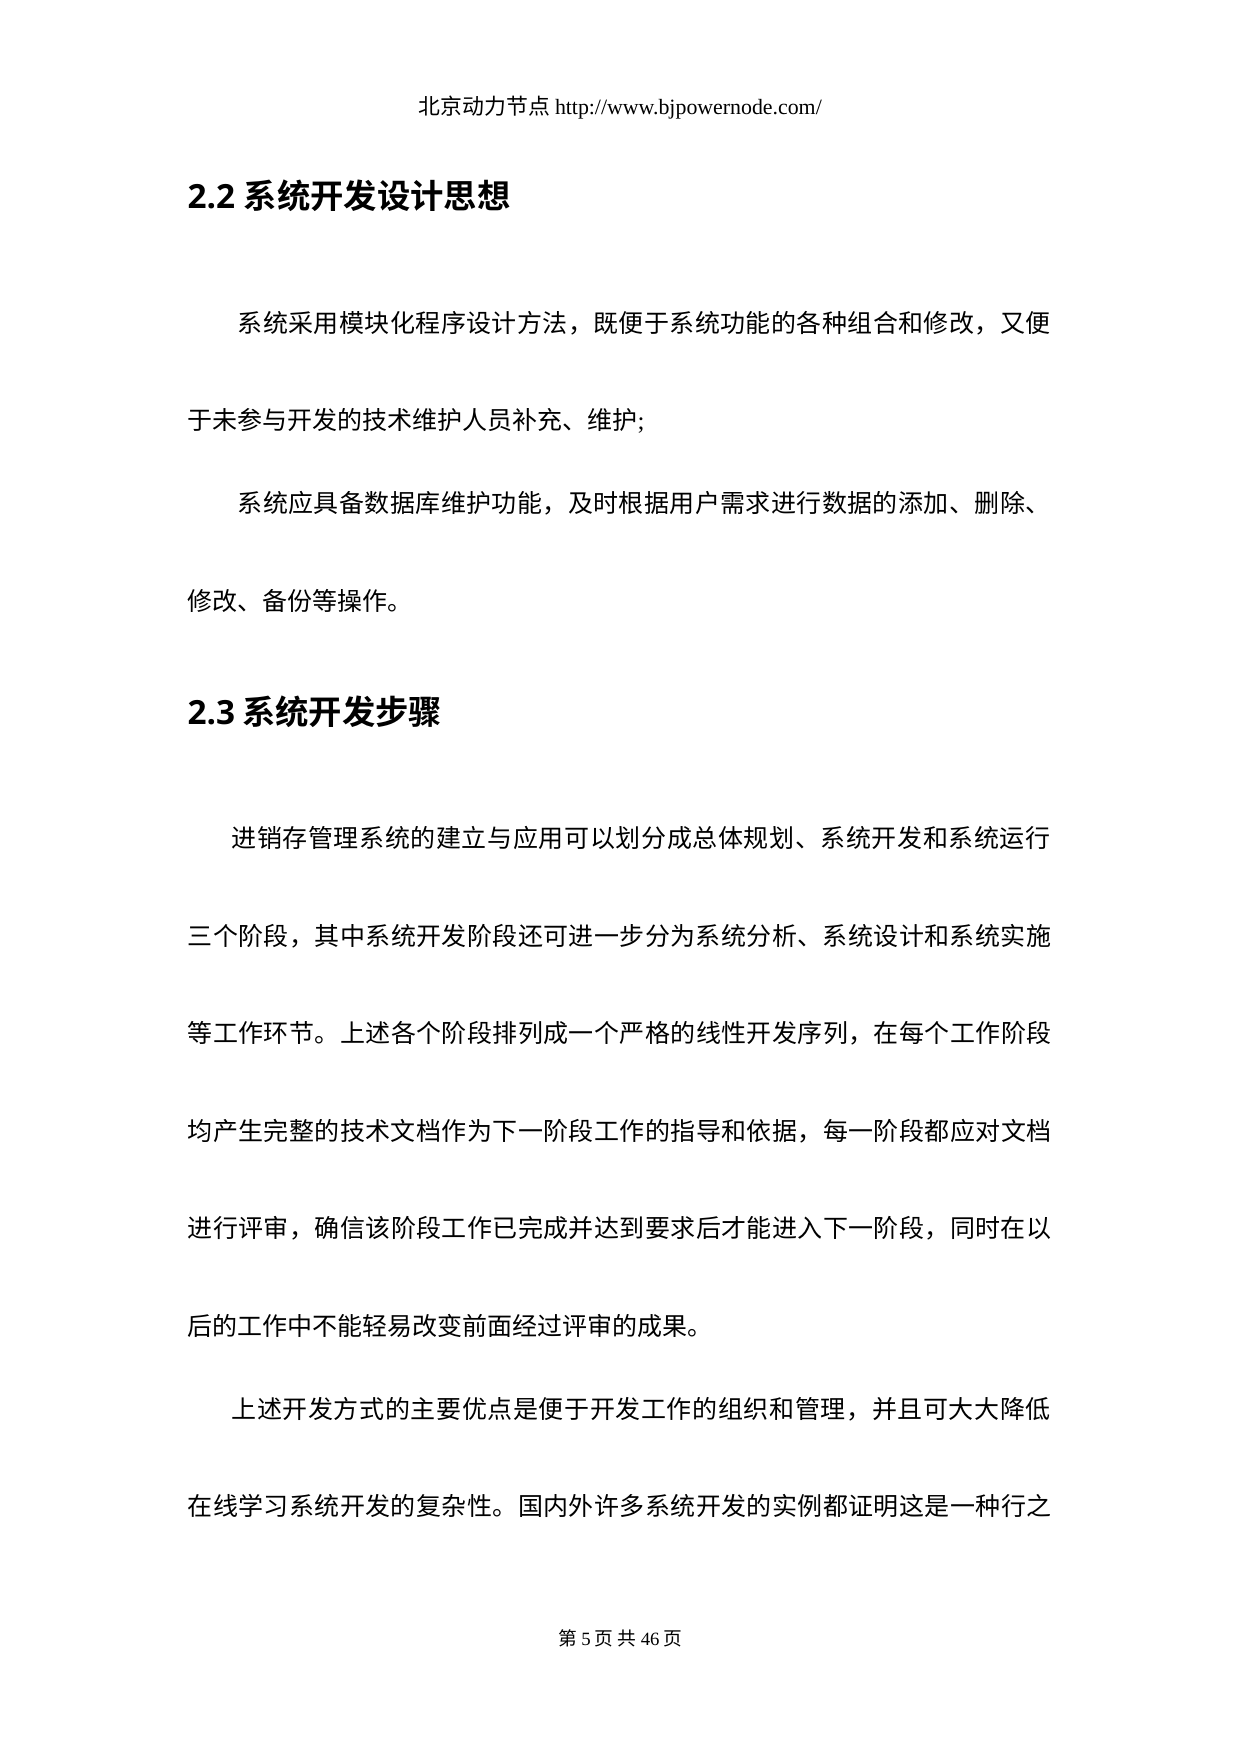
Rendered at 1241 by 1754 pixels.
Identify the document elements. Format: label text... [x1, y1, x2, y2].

text 进销存管理系统的建立与应用可以划分成总体规划、系统开发和系统运行三个阶段，其中系统开发阶段还可进一步分为系统分析、系统设计和系统实施等工作环节。上述各个阶段排列成一个严格的线性开发序列，在每个工作阶段均产生完整的技术文档作为下一阶段工作的指导和依据，每一阶段都应对文档进行评审，确信该阶段工作已完成并达到要求后才能进入下一阶段，同时在以后的工作中不能轻易改变前面经过评审的成果。 [187, 804, 1053, 1357]
subtitle 2.2 系统开发设计思想 [187, 162, 1053, 227]
subtitle 2.3系统开发步骤 [187, 677, 1053, 742]
text 系统采用模块化程序设计方法，既便于系统功能的各种组合和修改，又便于未参与开发的技术维护人员补充、维护; [187, 289, 1053, 451]
text 系统应具备数据库维护功能，及时根据用户需求进行数据的添加、删除、修改、备份等操作。 [187, 469, 1053, 632]
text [187, 1375, 1053, 1537]
